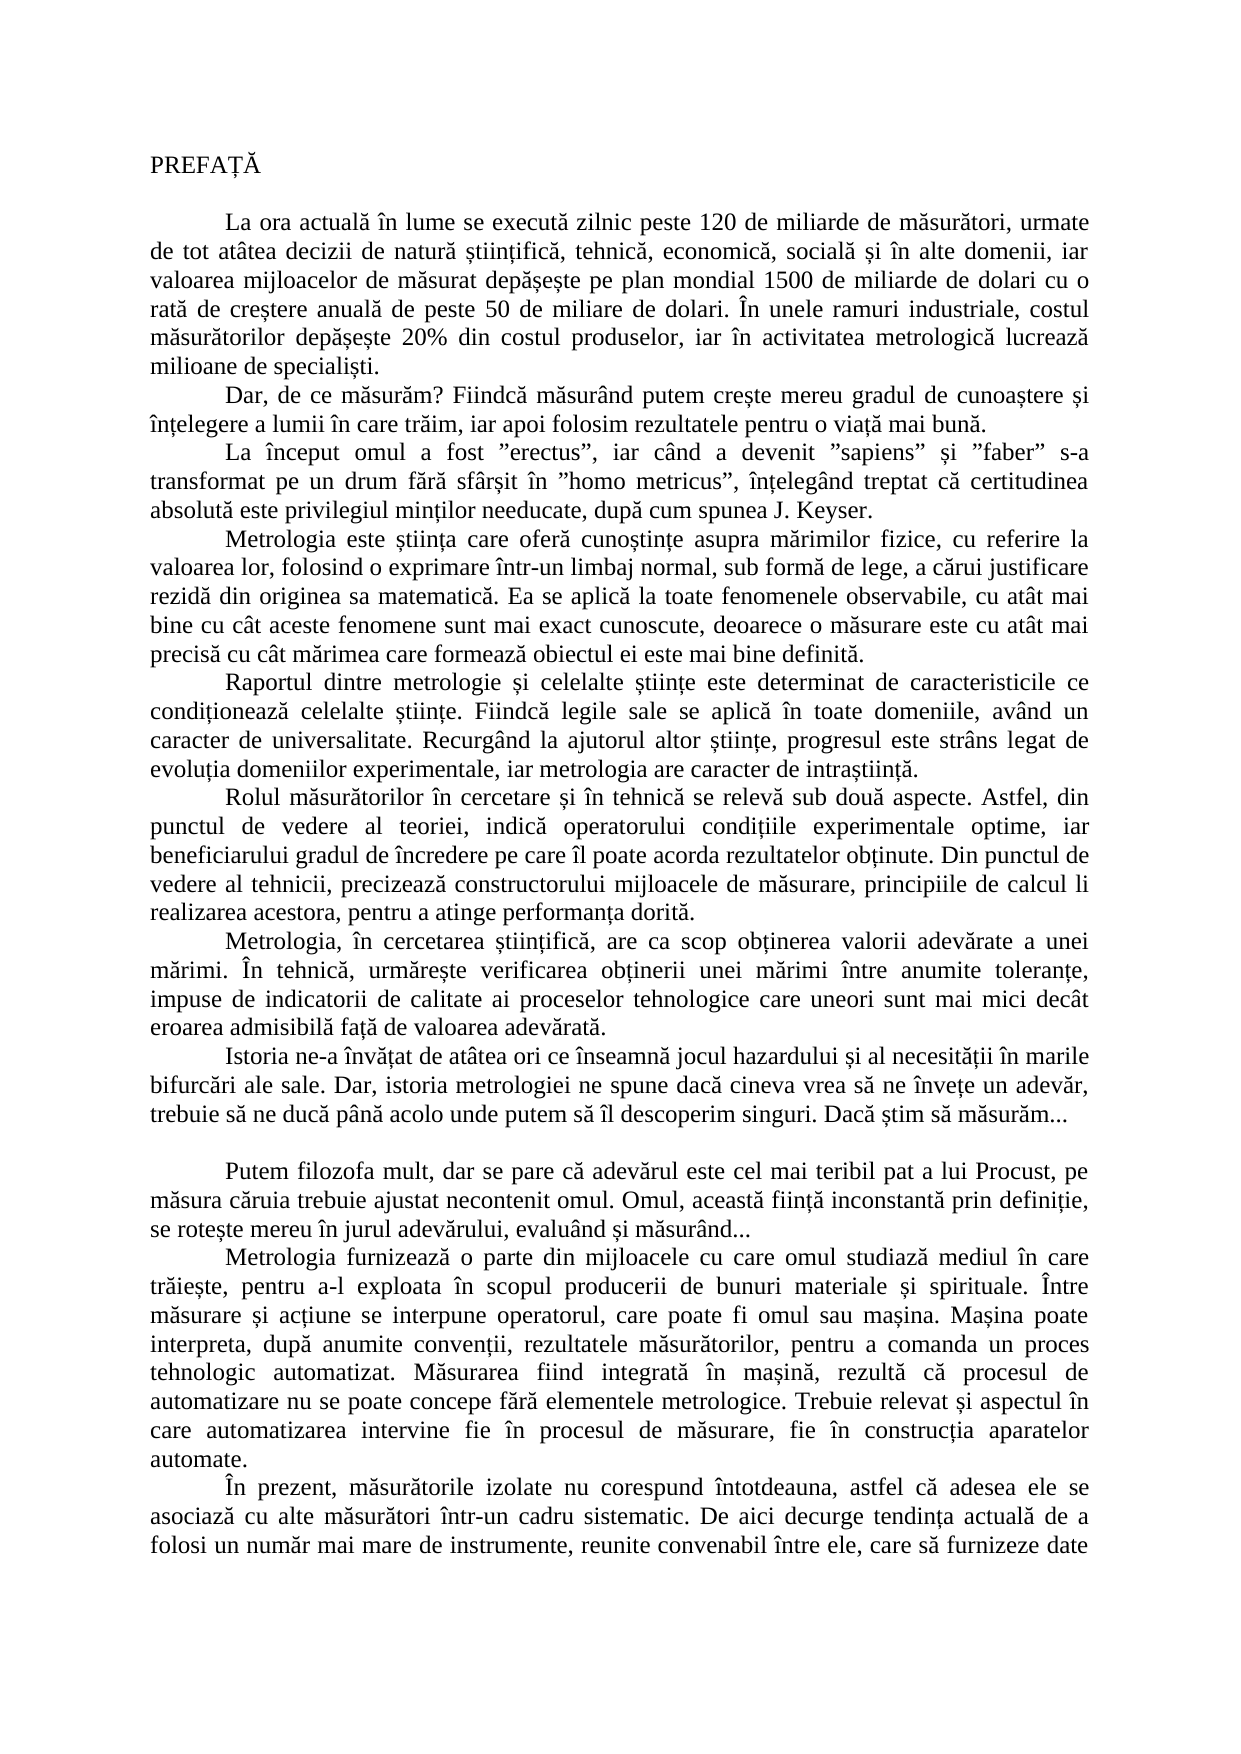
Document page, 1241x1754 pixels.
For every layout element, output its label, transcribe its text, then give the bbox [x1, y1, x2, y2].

text PREFAȚĂ [150, 150, 1090, 179]
text Raportul dintre metrologie și celelalte științe este determinat de caracteristicile ce condiționează celelalte științe. Fiindcă legile sale se aplică în toate domeniile, având un caracter de universalitate. Recurgând la ajutorul altor științe, progresul este strâns legat de evoluția domeniilor experimentale, iar metrologia are caracter de intraștiință. [150, 667, 1090, 782]
text Metrologia, în cercetarea științifică, are ca scop obținerea valorii adevărate a unei mărimi. În tehnică, urmărește verificarea obținerii unei mărimi între anumite toleranțe, impuse de indicatorii de calitate ai proceselor tehnologice care uneori sunt mai mici decât eroarea admisibilă față de valoarea adevărată. [150, 926, 1090, 1041]
text La început omul a fost ”erectus”, iar când a devenit ”sapiens” și ”faber” s-a transformat pe un drum fără sfârșit în ”homo metricus”, înțelegând treptat că certitudinea absolută este privilegiul minților needucate, după cum spunea J. Keyser. [150, 437, 1090, 524]
text Rolul măsurătorilor în cercetare și în tehnică se relevă sub două aspecte. Astfel, din punctul de vedere al teoriei, indică operatorului condițiile experimentale optime, iar beneficiarului gradul de încredere pe care îl poate acorda rezultatelor obținute. Din punctul de vedere al tehnicii, precizează constructorului mijloacele de măsurare, principiile de calcul li realizarea acestora, pentru a atinge performanța dorită. [150, 782, 1090, 926]
text La ora actuală în lume se execută zilnic peste 120 de miliarde de măsurători, urmate de tot atâtea decizii de natură științifică, tehnică, economică, socială și în alte domenii, iar valoarea mijloacelor de măsurat depășește pe plan mondial 1500 de miliarde de dolari cu o rată de creștere anuală de peste 50 de miliare de dolari. În unele ramuri industriale, costul măsurătorilor depășește 20% din costul produselor, iar în activitatea metrologică lucrează milioane de specialiști. [150, 207, 1090, 380]
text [150, 1472, 1090, 1559]
text Putem filozofa mult, dar se pare că adevărul este cel mai teribil pat a lui Procust, pe măsura căruia trebuie ajustat necontenit omul. Omul, această ființă inconstantă prin definiție, se rotește mereu în jurul adevărului, evaluând și măsurând... [150, 1156, 1090, 1242]
text Dar, de ce măsurăm? Fiindcă măsurând putem crește mereu gradul de cunoaștere și înțelegere a lumii în care trăim, iar apoi folosim rezultatele pentru o viață mai bună. [150, 380, 1090, 437]
text Metrologia este știința care oferă cunoștințe asupra mărimilor fizice, cu referire la valoarea lor, folosind o exprimare într-un limbaj normal, sub formă de lege, a cărui justificare rezidă din originea sa matematică. Ea se aplică la toate fenomenele observabile, cu atât mai bine cu cât aceste fenomene sunt mai exact cunoscute, deoarece o măsurare este cu atât mai precisă cu cât mărimea care formează obiectul ei este mai bine definită. [150, 524, 1090, 667]
text Istoria ne-a învățat de atâtea ori ce înseamnă jocul hazardului și al necesității în marile bifurcări ale sale. Dar, istoria metrologiei ne spune dacă cineva vrea să ne învețe un adevăr, trebuie să ne ducă până acolo unde putem să îl descoperim singuri. Dacă știm să măsurăm... [150, 1041, 1090, 1127]
text Metrologia furnizează o parte din mijloacele cu care omul studiază mediul în care trăiește, pentru a-l exploata în scopul producerii de bunuri materiale și spirituale. Între măsurare și acțiune se interpune operatorul, care poate fi omul sau mașina. Mașina poate interpreta, după anumite convenții, rezultatele măsurătorilor, pentru a comanda un proces tehnologic automatizat. Măsurarea fiind integrată în mașină, rezultă că procesul de automatizare nu se poate concepe fără elementele metrologice. Trebuie relevat și aspectul în care automatizarea intervine fie în procesul de măsurare, fie în construcția aparatelor automate. [150, 1242, 1090, 1472]
